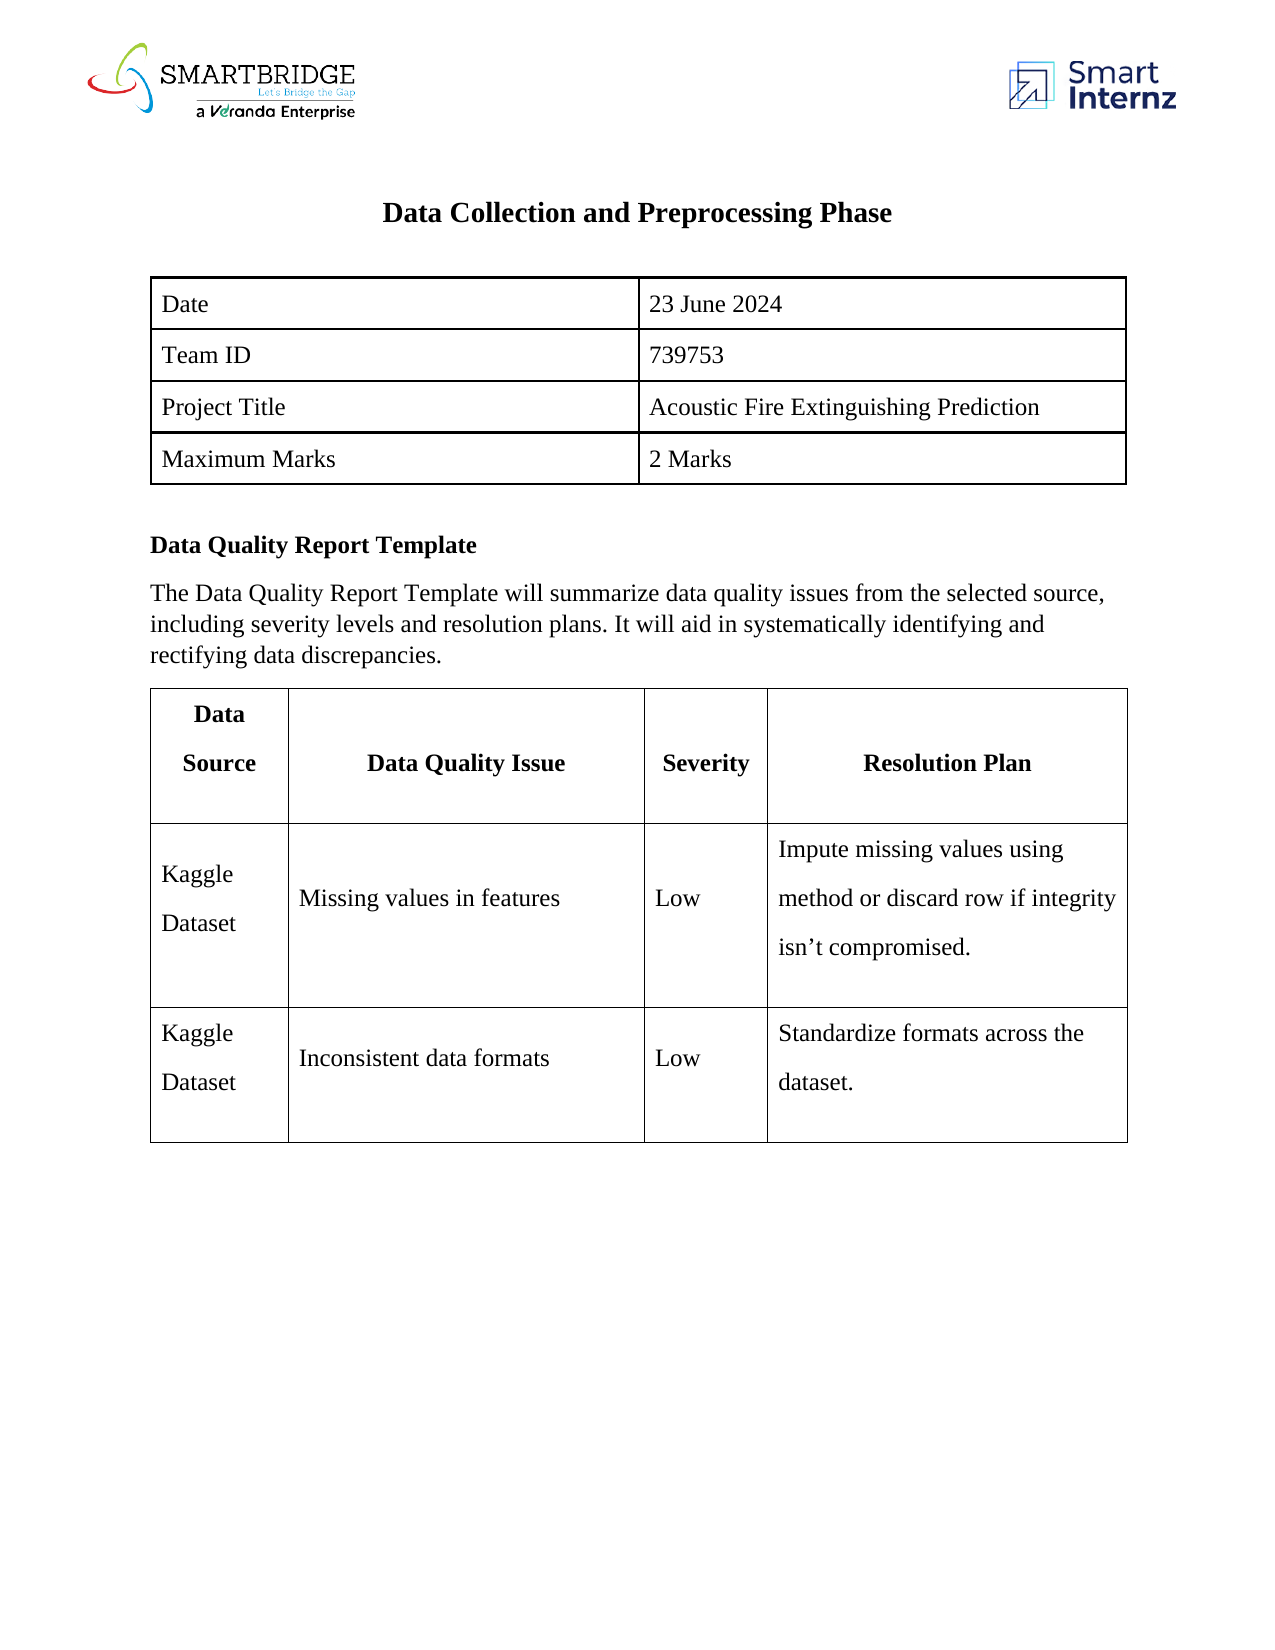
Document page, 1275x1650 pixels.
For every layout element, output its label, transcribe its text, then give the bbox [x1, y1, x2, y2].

table_header Data Quality Issue [289, 689, 644, 823]
table_cell Team ID [152, 330, 638, 380]
table_cell Kaggle Dataset [151, 824, 288, 1007]
table_cell 739753 [640, 330, 1125, 380]
table_header Resolution Plan [768, 689, 1127, 823]
table_cell Kaggle Dataset [151, 1008, 288, 1142]
picture [1004, 61, 1181, 109]
table_header 23 June 2024 [640, 279, 1125, 328]
table_cell Acoustic Fire Extinguishing Prediction [640, 382, 1125, 431]
text The Data Quality Report Template will summarize data quality issues from the selected source, including severity levels and resolution plans. It will aid in systematically identifying and rectifying data discrepancies. [150, 578, 1125, 669]
table_header Data Source [151, 689, 288, 823]
table_header Severity [645, 689, 767, 823]
table_cell 2 Marks [640, 434, 1125, 483]
table_header Date [152, 279, 638, 328]
text Data Quality Report Template [150, 530, 1125, 559]
table_cell Standardize formats across the dataset. [768, 1008, 1127, 1142]
table_cell Inconsistent data formats [289, 1008, 644, 1142]
table_cell Low [645, 824, 767, 1007]
table_cell Missing values in features [289, 824, 644, 1007]
table_cell Low [645, 1008, 767, 1142]
table_cell Maximum Marks [152, 434, 638, 483]
table_cell Impute missing values using method or discard row if integrity isn’t compromised. [768, 824, 1127, 1007]
picture [73, 20, 370, 142]
table_cell Project Title [152, 382, 638, 431]
text Data Collection and Preprocessing Phase [150, 195, 1125, 229]
